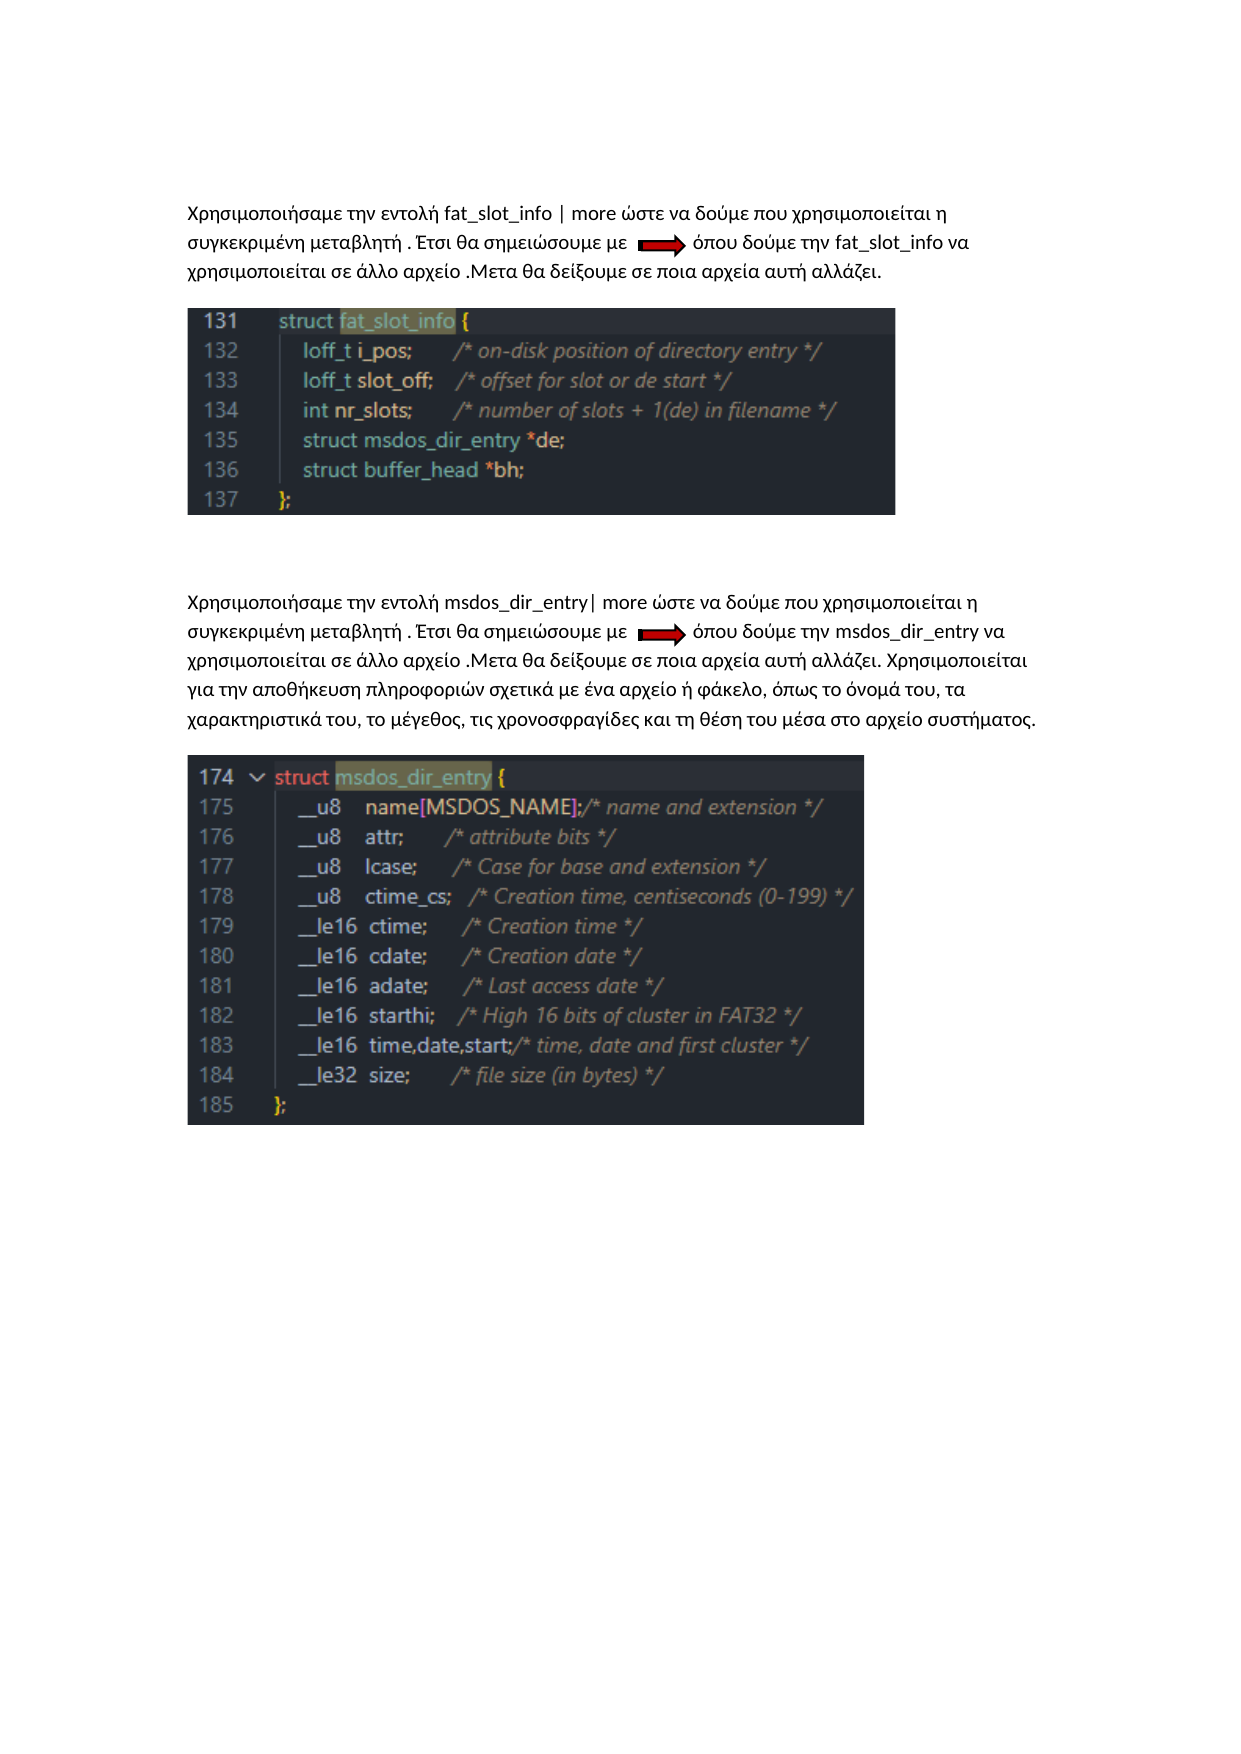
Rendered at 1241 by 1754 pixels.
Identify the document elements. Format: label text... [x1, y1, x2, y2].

text Χρησιμοποιήσαμε την εντολή fat_slot_info | more ώστε να δούμε που χρησιμοποιείται η συγκεκριμένη μεταβλητή . Έτσι θα σημειώσουμε με όπου δούμε την fat_slot_info να χρησιμοποιείται σε άλλο αρχείο .Μετα θα δείξουμε σε ποια αρχεία αυτή αλλάζει. [187, 200, 1053, 284]
picture [187, 755, 865, 1125]
text Χρησιμοποιήσαμε την εντολή msdos_dir_entry| more ώστε να δούμε που χρησιμοποιείται η συγκεκριμένη μεταβλητή . Έτσι θα σημειώσουμε με όπου δούμε την msdos_dir_entry να χρησιμοποιείται σε άλλο αρχείο .Μετα θα δείξουμε σε ποια αρχεία αυτή αλλάζει. Χρησιμοποιείται για την αποθήκευση πληροφοριών σχετικά με ένα αρχείο ή φάκελο, όπως το όνομά του, τα χαρακτηριστικά του, το μέγεθος, τις χρονοσφραγίδες και τη θέση του μέσα στο αρχείο συστήματος. [187, 589, 1053, 731]
picture [187, 308, 896, 515]
